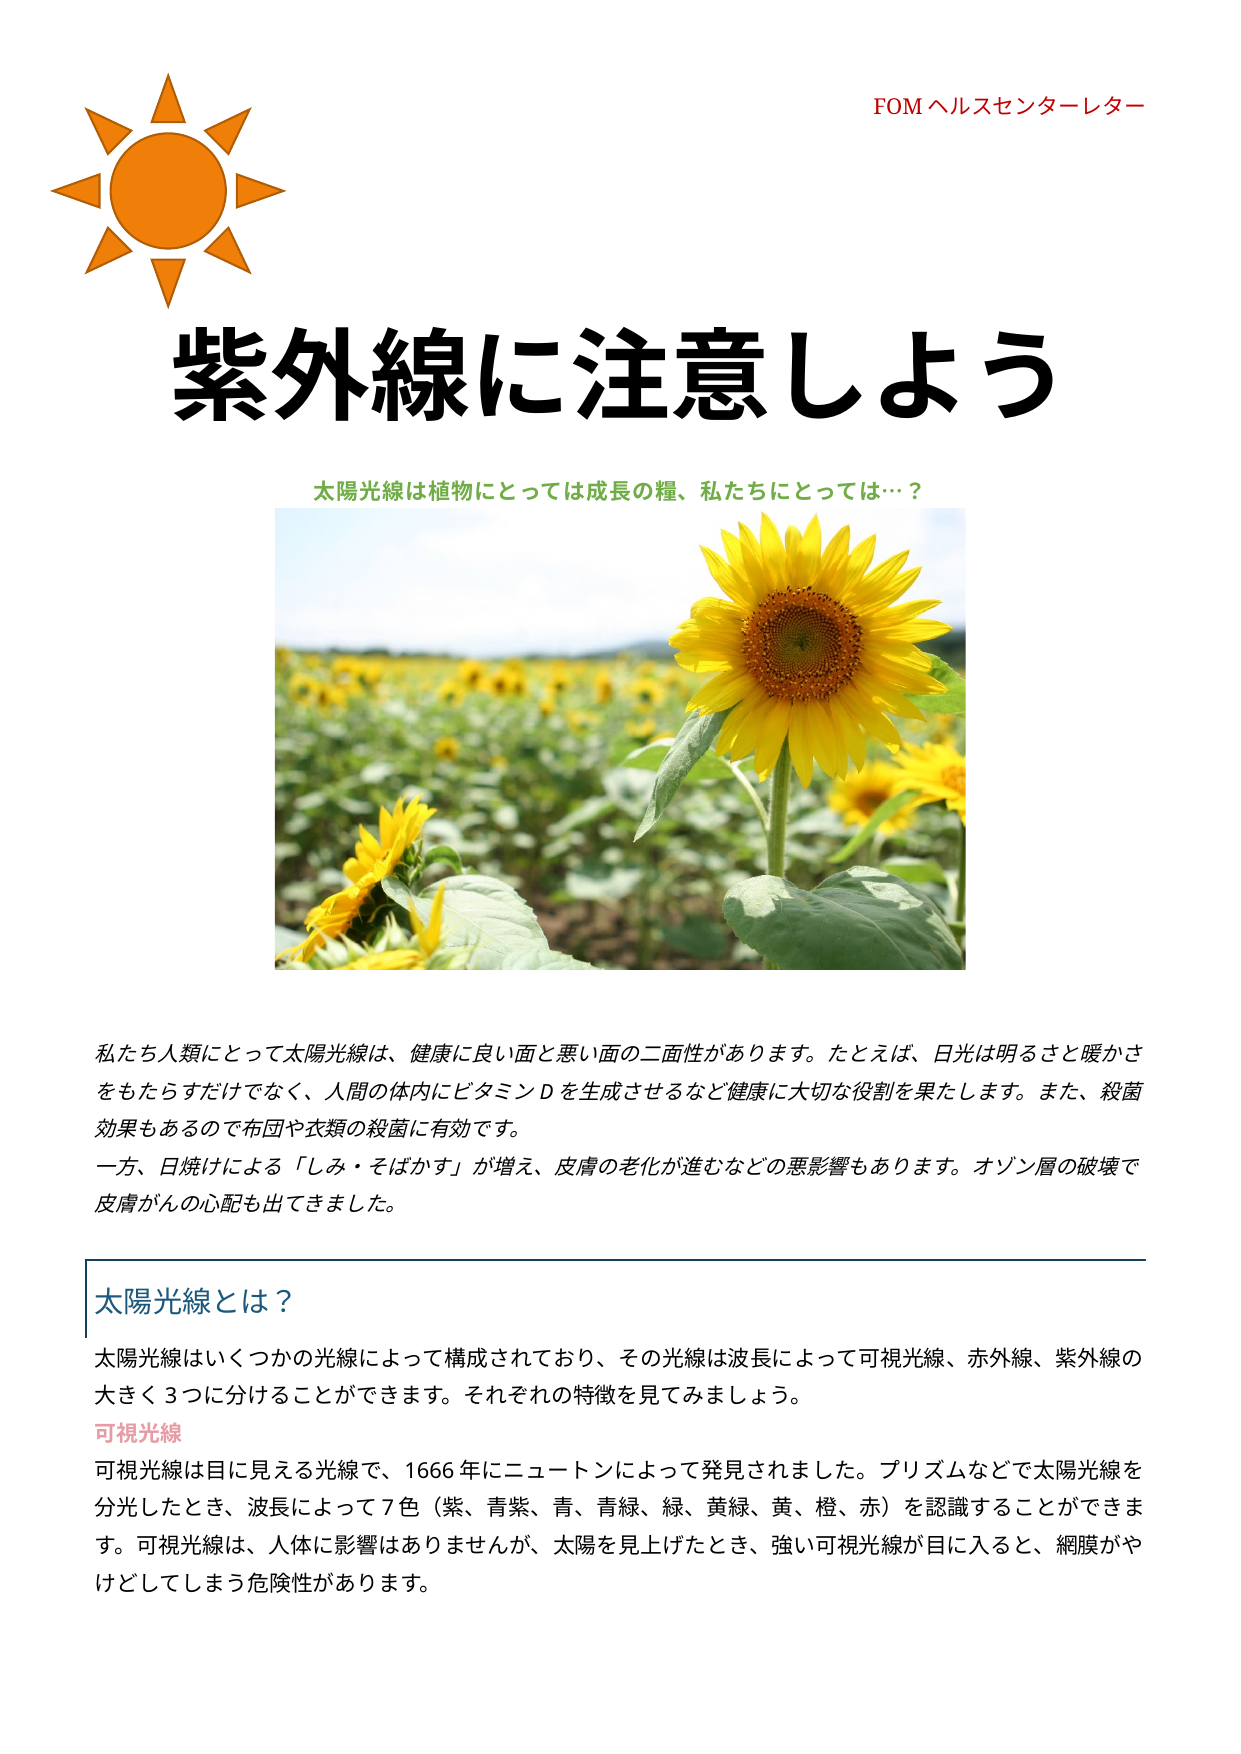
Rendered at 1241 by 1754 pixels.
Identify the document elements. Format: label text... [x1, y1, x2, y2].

subtitle 可視光線 [94, 1413, 1146, 1450]
text 可視光線は目に見える光線で、1666年にニュートンによって発見されました。プリズムなどで太陽光線を分光したとき、波長によって7色（紫、青紫、青、青緑、緑、黄緑、黄、橙、赤）を認識することができます。可視光線は、人体に影響はありませんが、太陽を見上げたとき、強い可視光線が目に入ると、網膜がやけどしてしまう危険性があります。 [94, 1450, 1146, 1600]
text 太陽光線は植物にとっては成長の糧、私たちにとっては…？ [94, 284, 1146, 509]
picture [274, 508, 966, 970]
subtitle 太陽光線とは？ [87, 1261, 1146, 1338]
text 太陽光線はいくつかの光線によって構成されており、その光線は波長によって可視光線、赤外線、紫外線の大きく3つに分けることができます。それぞれの特徴を見てみましょう。 [94, 1338, 1146, 1413]
text 一方、日焼けによる「しみ・そばかす」が増え、皮膚の老化が進むなどの悪影響もあります。オゾン層の破壊で皮膚がんの心配も出てきました。 [94, 1146, 1146, 1221]
text 私たち人類にとって太陽光線は、健康に良い面と悪い面の二面性があります。たとえば、日光は明るさと暖かさをもたらすだけでなく、人間の体内にビタミンDを生成させるなど健康に大切な役割を果たします。また、殺菌効果もあるので布団や衣類の殺菌に有効です。 [94, 1034, 1146, 1146]
